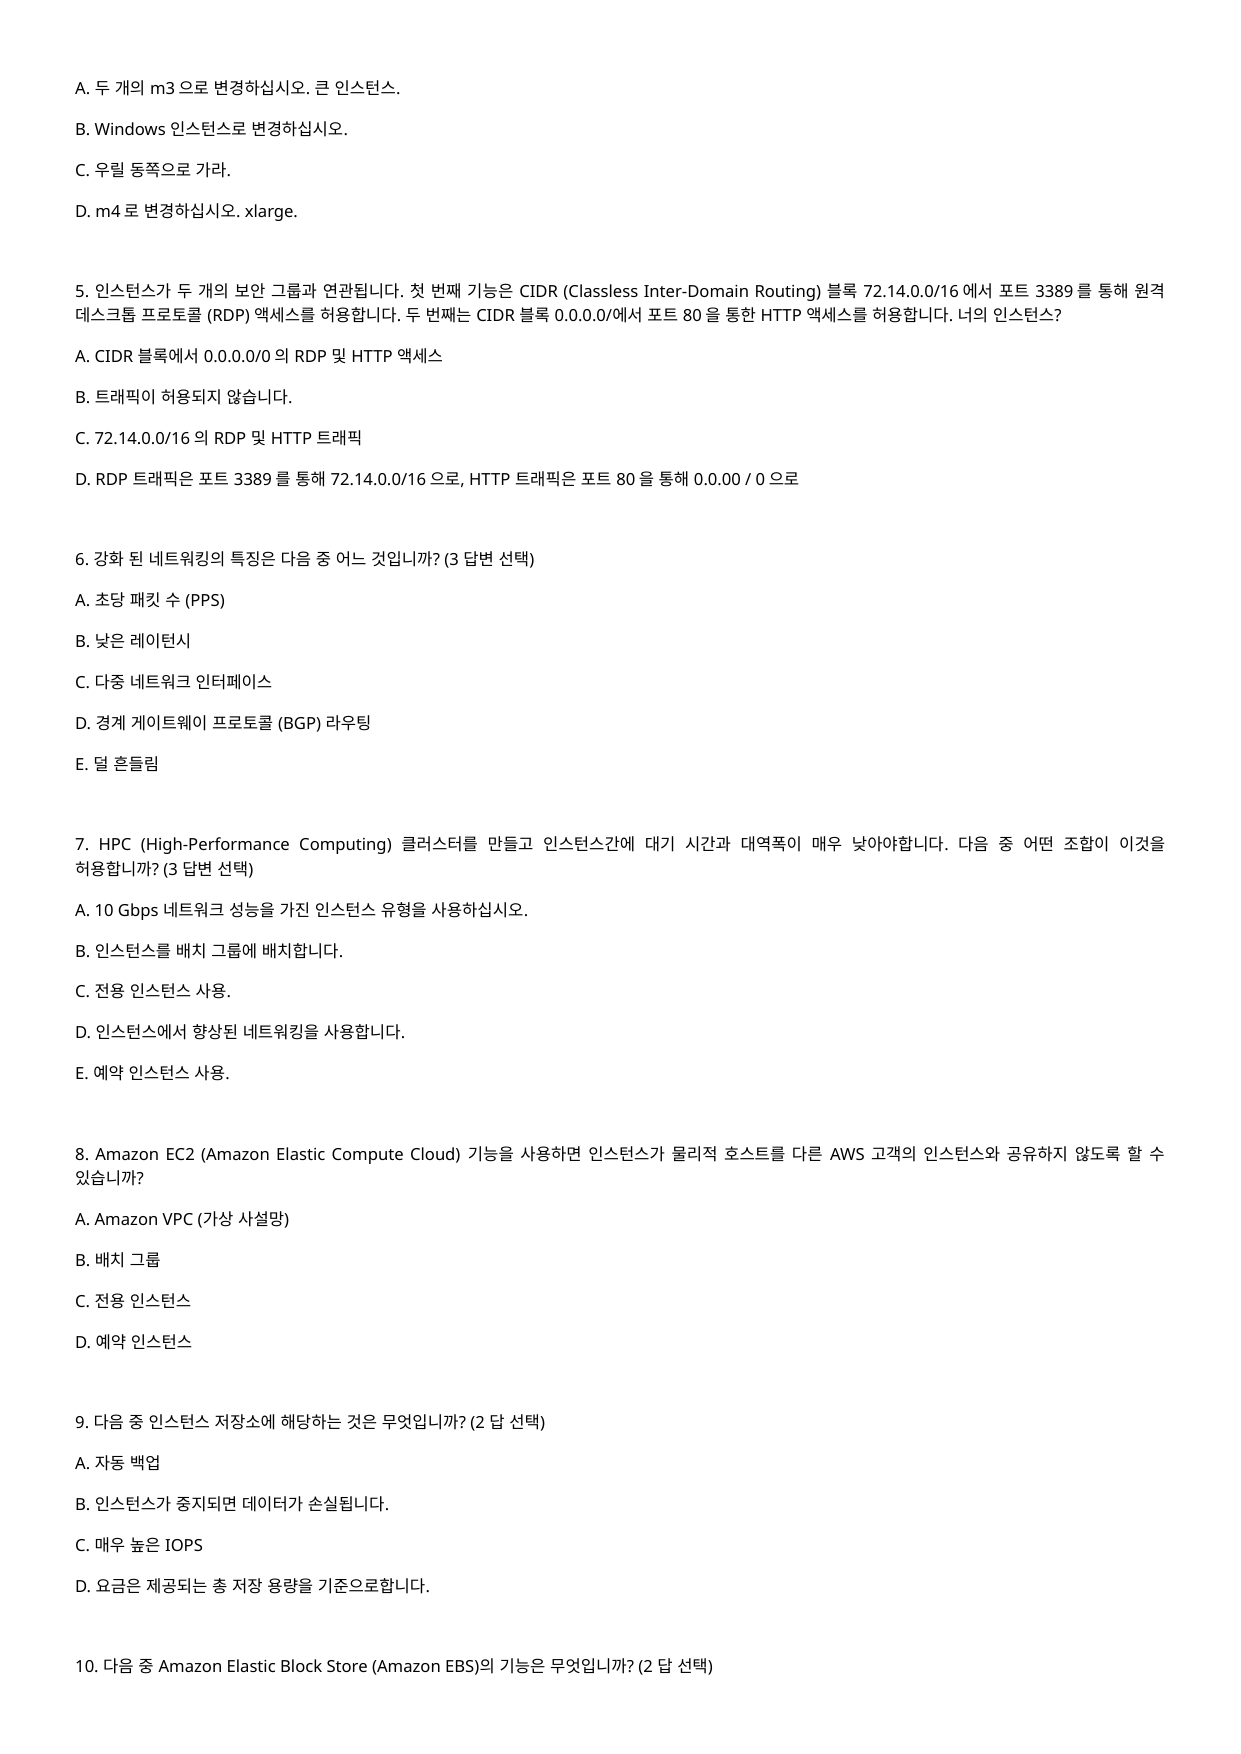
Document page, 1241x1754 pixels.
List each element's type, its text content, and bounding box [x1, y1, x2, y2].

text C. 전용 인스턴스 [75, 1288, 1165, 1312]
text B. 배치 그룹 [75, 1247, 1165, 1271]
text A. 자동 백업 [75, 1450, 1165, 1474]
text B. 트래픽이 허용되지 않습니다. [75, 384, 1165, 408]
text C. 전용 인스턴스 사용. [75, 978, 1165, 1003]
text 7. HPC (High-Performance Computing) 클러스터를 만들고 인스턴스간에 대기 시간과 대역폭이 매우 낮아야합니다. 다음 중 어떤 조합이 이것을 허용합니까? (3 답변 선택) [75, 831, 1165, 880]
text A. Amazon VPC (가상 사설망) [75, 1206, 1165, 1230]
text D. 요금은 제공되는 총 저장 용량을 기준으로합니다. [75, 1573, 1165, 1597]
text A. 10 Gbps 네트워크 성능을 가진 인스턴스 유형을 사용하십시오. [75, 897, 1165, 921]
text A. 두 개의 m3으로 변경하십시오. 큰 인스턴스. [75, 75, 1165, 99]
text D. 경계 게이트웨이 프로토콜 (BGP) 라우팅 [75, 710, 1165, 734]
text C. 우릴 동쪽으로 가라. [75, 157, 1165, 181]
text 8. Amazon EC2 (Amazon Elastic Compute Cloud) 기능을 사용하면 인스턴스가 물리적 호스트를 다른 AWS 고객의 인스턴스와 공유하지 않도록 할 수 있습니까? [75, 1141, 1165, 1189]
text D. 예약 인스턴스 [75, 1329, 1165, 1353]
text E. 덜 흔들림 [75, 751, 1165, 775]
text A. CIDR 블록에서 0.0.0.0/0의 RDP 및 HTTP 액세스 [75, 343, 1165, 368]
text 6. 강화 된 네트워킹의 특징은 다음 중 어느 것입니까? (3 답변 선택) [75, 546, 1165, 571]
text 10. 다음 중 Amazon Elastic Block Store (Amazon EBS)의 기능은 무엇입니까? (2 답 선택) [75, 1653, 1165, 1677]
text E. 예약 인스턴스 사용. [75, 1060, 1165, 1085]
text B. 낮은 레이턴시 [75, 628, 1165, 653]
text D. 인스턴스에서 향상된 네트워킹을 사용합니다. [75, 1019, 1165, 1044]
text D. m4로 변경하십시오. xlarge. [75, 198, 1165, 222]
text C. 72.14.0.0/16의 RDP 및 HTTP 트래픽 [75, 425, 1165, 449]
text 5. 인스턴스가 두 개의 보안 그룹과 연관됩니다. 첫 번째 기능은 CIDR (Classless Inter-Domain Routing) 블록 72.14.0.0/16에서 포트 3389를 통해 원격 데스크톱 프로토콜 (RDP) 액세스를 허용합니다. 두 번째는 CIDR 블록 0.0.0.0/에서 포트 80을 통한 HTTP 액세스를 허용합니다. 너의 인스턴스? [75, 278, 1165, 327]
text C. 다중 네트워크 인터페이스 [75, 669, 1165, 693]
text B. Windows 인스턴스로 변경하십시오. [75, 116, 1165, 140]
text B. 인스턴스가 중지되면 데이터가 손실됩니다. [75, 1491, 1165, 1515]
text C. 매우 높은 IOPS [75, 1532, 1165, 1556]
text 9. 다음 중 인스턴스 저장소에 해당하는 것은 무엇입니까? (2 답 선택) [75, 1409, 1165, 1433]
text A. 초당 패킷 수 (PPS) [75, 587, 1165, 612]
text B. 인스턴스를 배치 그룹에 배치합니다. [75, 938, 1165, 962]
text D. RDP 트래픽은 포트 3389를 통해 72.14.0.0/16으로, HTTP 트래픽은 포트 80을 통해 0.0.00 / 0으로 [75, 466, 1165, 490]
